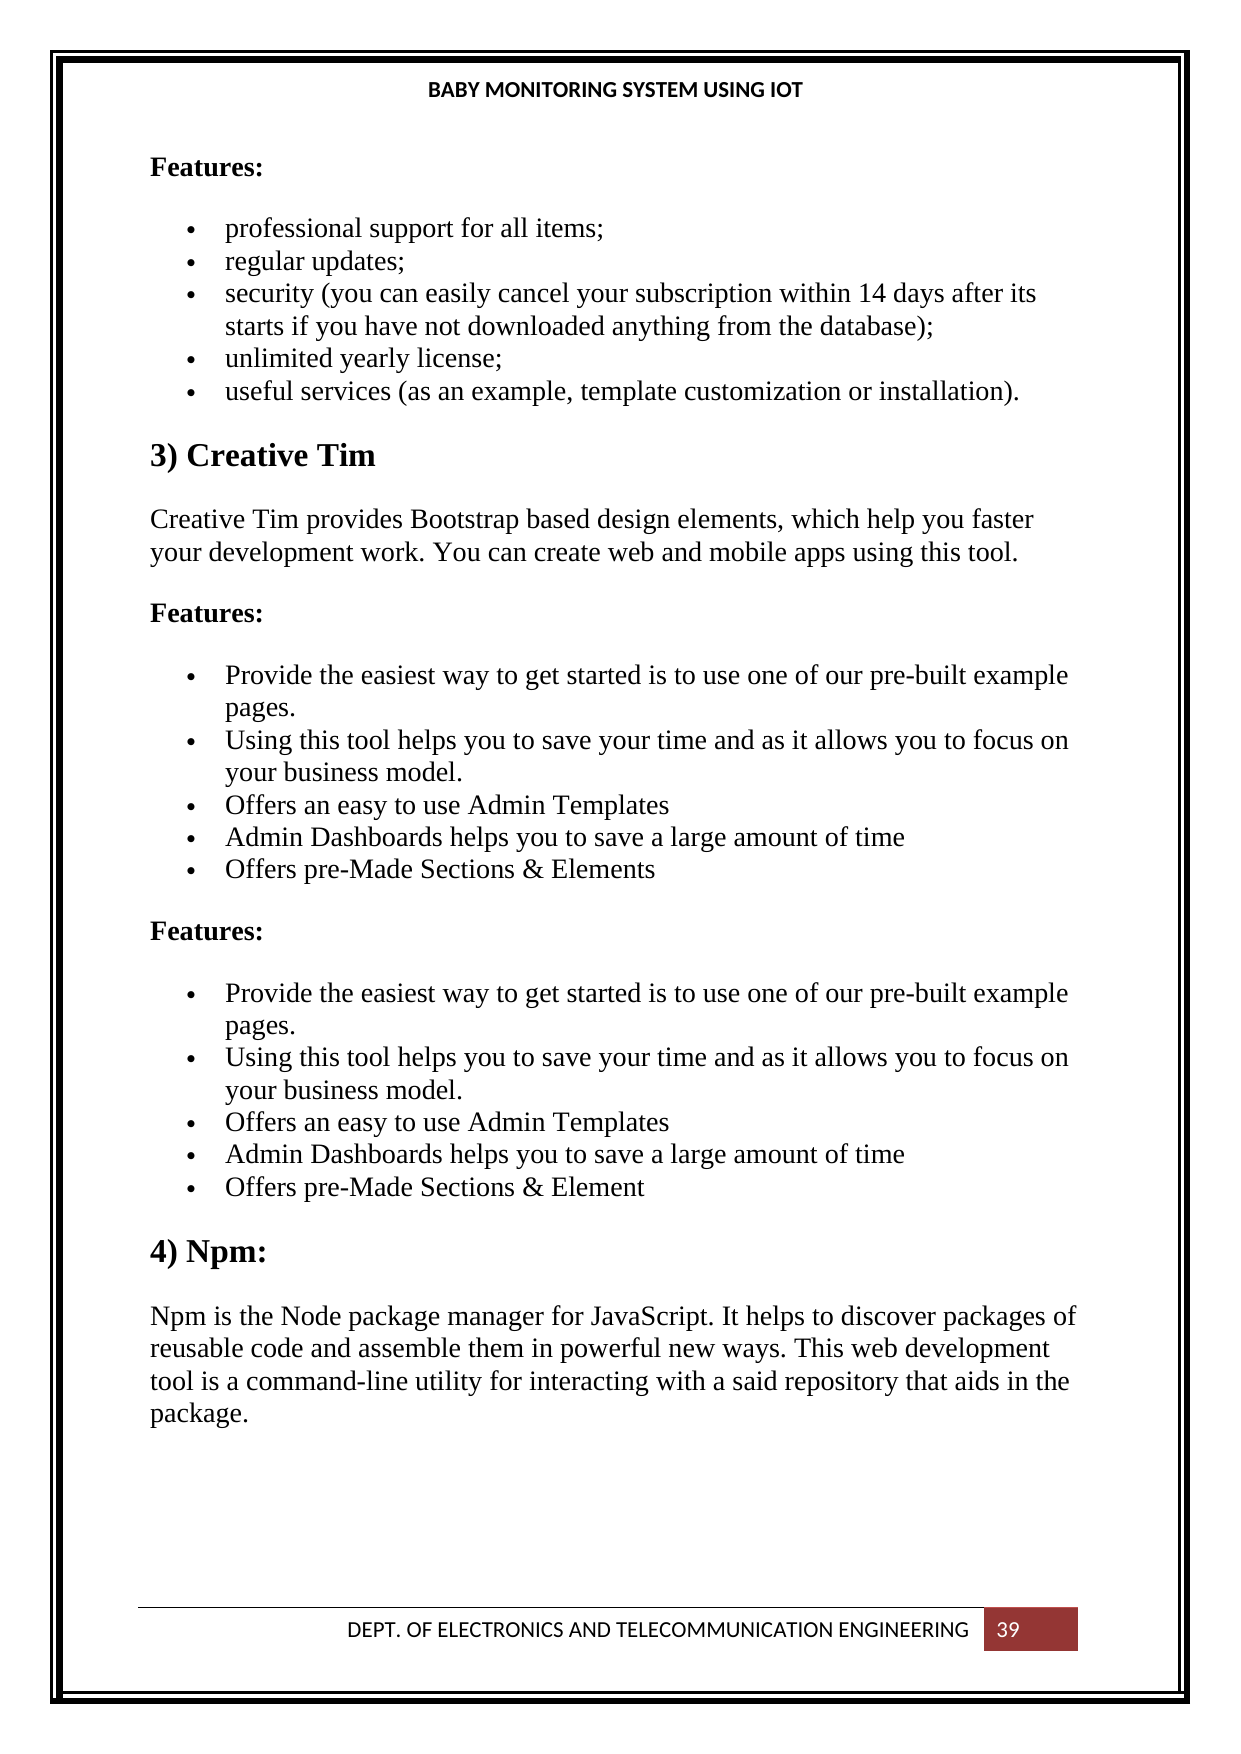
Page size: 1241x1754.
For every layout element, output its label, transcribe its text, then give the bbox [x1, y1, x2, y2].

text Npm is the Node package manager for JavaScript. It helps to discover packages of reusable code and assemble them in powerful new ways. This web development tool is a command-line utility for interacting with a said repository that aids in the package. [150, 1299, 1090, 1429]
text Features: [150, 150, 1090, 182]
text Creative Tim provides Bootstrap based design elements, which help you faster your development work. You can create web and mobile apps using this tool. [150, 503, 1090, 567]
list professional support for all items; [187, 212, 1090, 244]
list Admin Dashboards helps you to save a large amount of time [187, 820, 1090, 852]
subtitle 4) Npm: [150, 1232, 1090, 1270]
list unlimited yearly license; [187, 341, 1090, 373]
list Offers pre-Made Sections & Elements [187, 852, 1090, 885]
text Features: [150, 914, 1090, 946]
list Offers pre-Made Sections & Element [187, 1170, 1090, 1202]
list regular updates; [187, 244, 1090, 276]
list Using this tool helps you to save your time and as it allows you to focus on your business model. [187, 723, 1090, 788]
list Admin Dashboards helps you to save a large amount of time [187, 1138, 1090, 1170]
list Provide the easiest way to get started is to use one of our pre-built example pages. [187, 658, 1090, 723]
list Offers an easy to use Admin Templates [187, 1105, 1090, 1138]
list security (you can easily cancel your subscription within 14 days after its starts if you have not downloaded anything from the database); [187, 276, 1090, 341]
list Provide the easiest way to get started is to use one of our pre-built example pages. [187, 976, 1090, 1040]
list Offers an easy to use Admin Templates [187, 788, 1090, 820]
text Features: [150, 597, 1090, 629]
list Using this tool helps you to save your time and as it allows you to focus on your business model. [187, 1040, 1090, 1105]
subtitle 3) Creative Tim [150, 435, 1090, 473]
list useful services (as an example, template customization or installation). [187, 373, 1090, 406]
